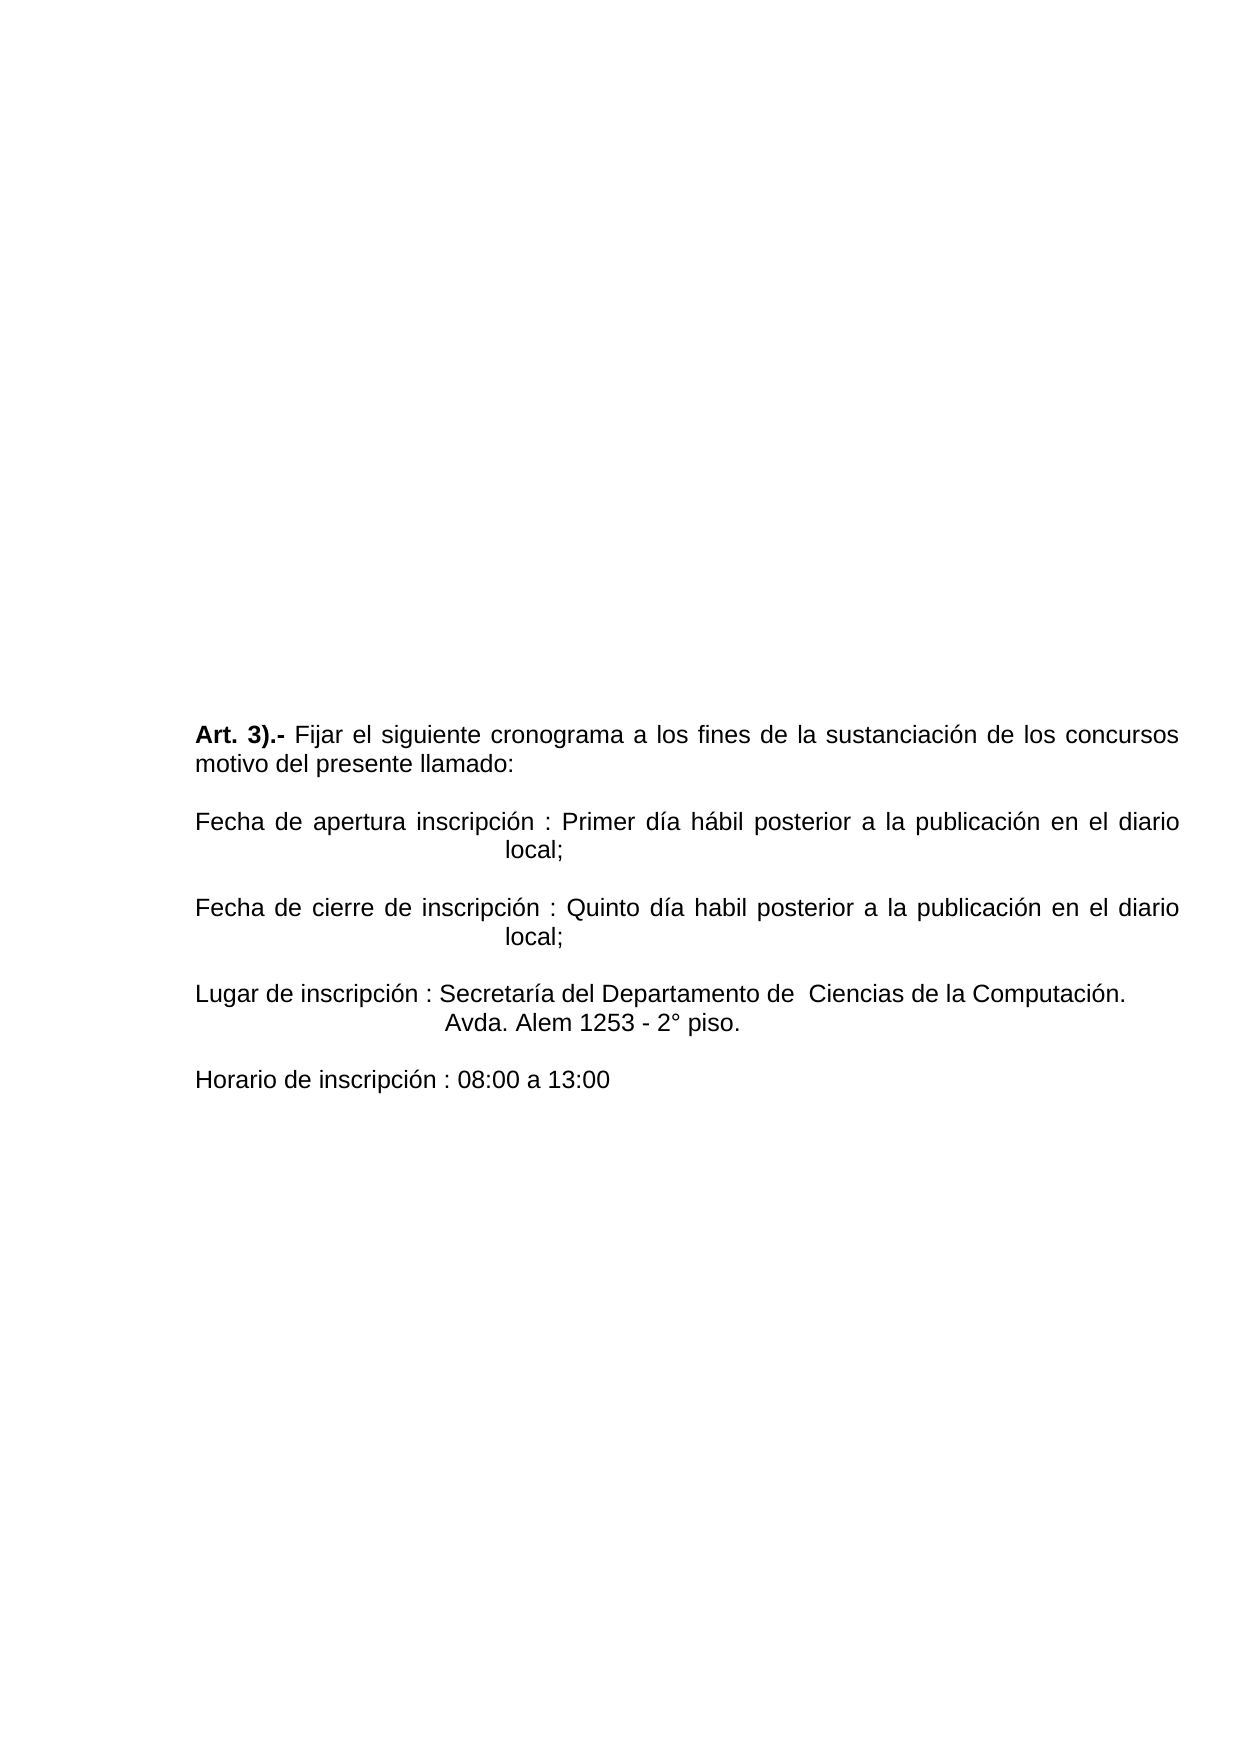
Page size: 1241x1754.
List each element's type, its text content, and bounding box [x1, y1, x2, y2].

text Fecha de apertura inscripción : Primer día hábil posterior a la publicación en el diario local; [195, 807, 1181, 864]
text Art. 3).- Fijar el siguiente cronograma a los fines de la sustanciación de los concursos motivo del presente llamado: [195, 720, 1181, 778]
text Fecha de cierre de inscripción : Quinto día habil posterior a la publicación en el diario local; [195, 893, 1181, 950]
text Horario de inscripción : 08:00 a 13:00 [195, 1065, 1181, 1094]
text Avda. Alem 1253 - 2° piso. [195, 1008, 1181, 1037]
text Lugar de inscripción : Secretaría del Departamento de Ciencias de la Computación. [195, 979, 1181, 1008]
